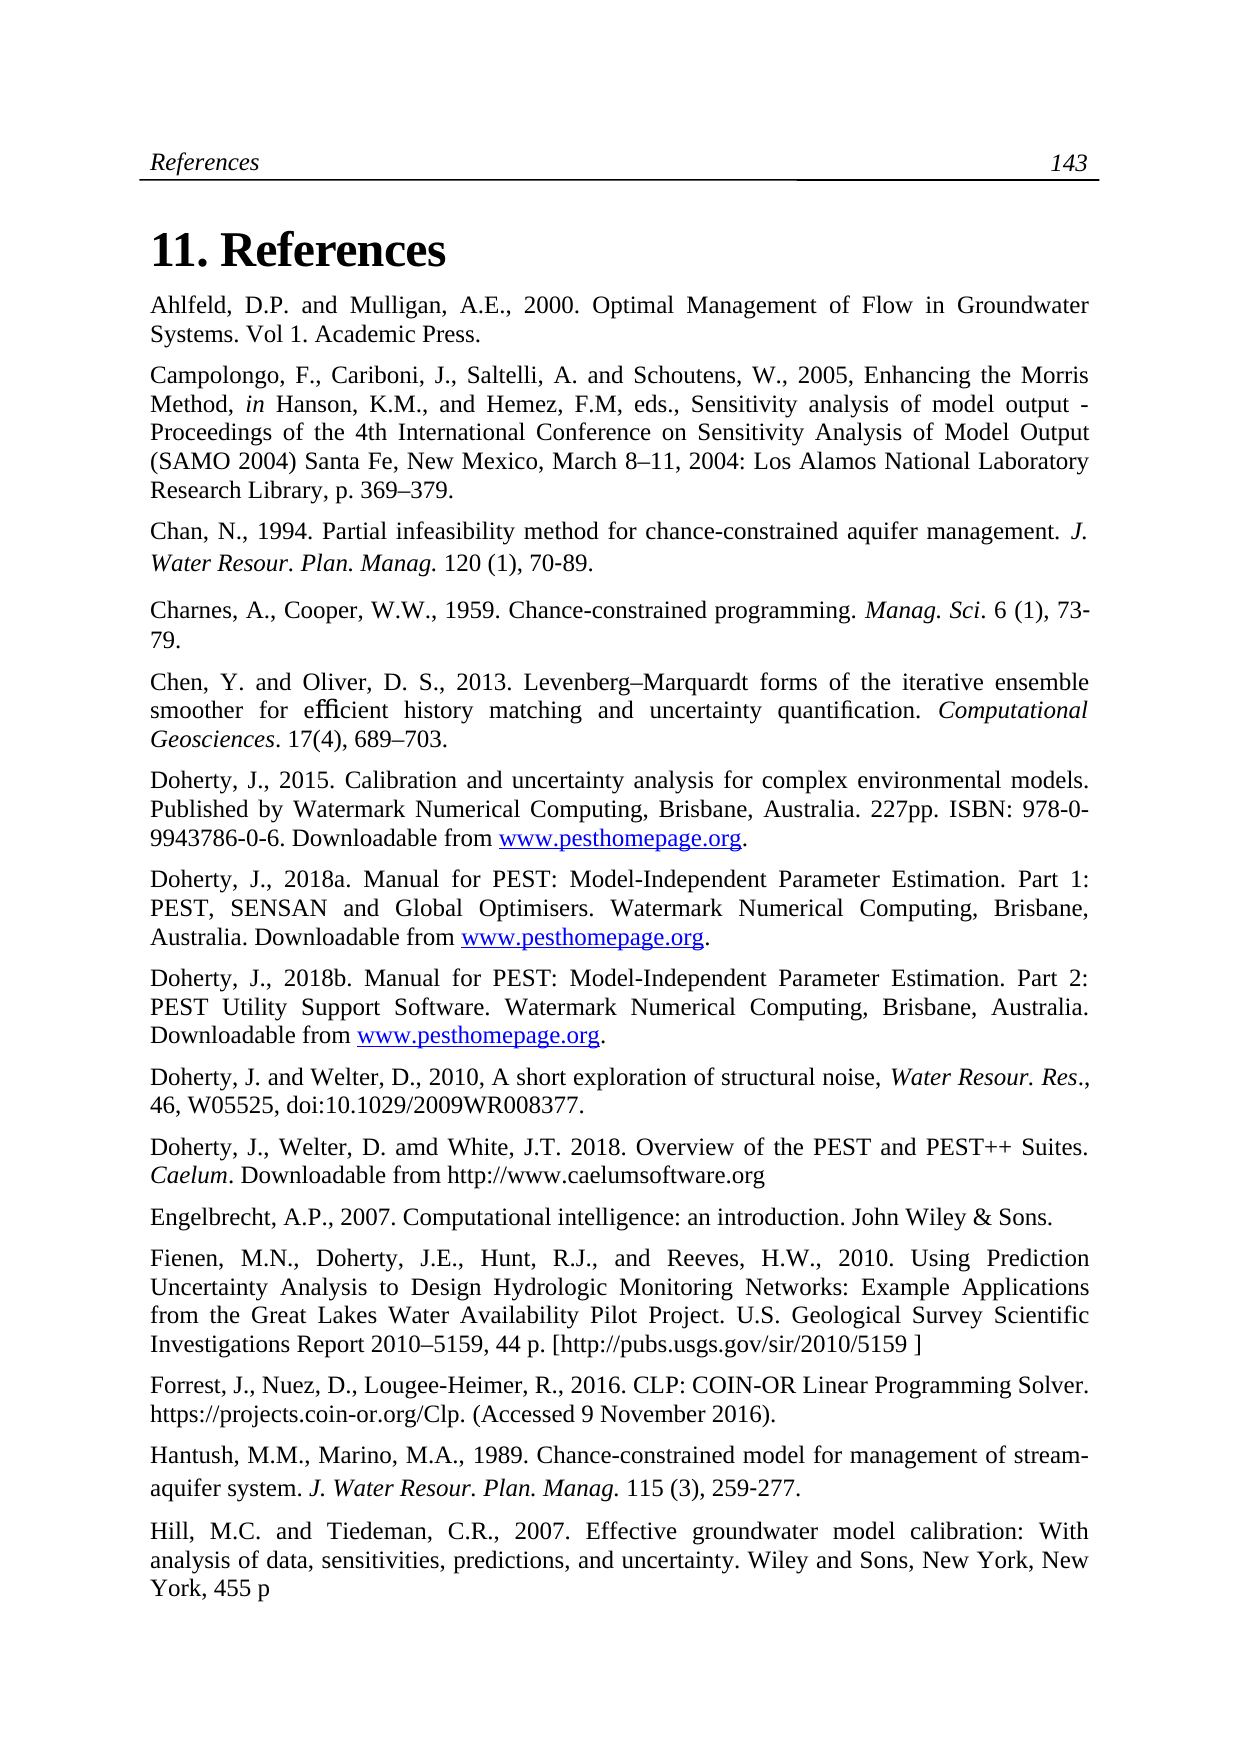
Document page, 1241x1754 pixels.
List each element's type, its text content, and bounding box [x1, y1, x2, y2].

text Hill, M.C. and Tiedeman, C.R., 2007. Effective groundwater model calibration: With analysis of data, sensitivities, predictions, and uncertainty. Wiley and Sons, New York, New York, 455 p [150, 1516, 1090, 1602]
text Charnes, A., Cooper, W.W., 1959. Chance-constrained programming. Manag. Sci. 6 (1), 73-79. [150, 592, 1090, 654]
text Doherty, J., 2015. Calibration and uncertainty analysis for complex environmental models. Published by Watermark Numerical Computing, Brisbane, Australia. 227pp. ISBN: 978-0-9943786-0-6. Downloadable from www.pesthomepage.org. [150, 766, 1090, 852]
text Chan, N., 1994. Partial infeasibility method for chance-constrained aquifer management. J. Water Resour. Plan. Manag. 120 (1), 70-89. [150, 516, 1090, 579]
text Chen, Y. and Oliver, D. S., 2013. Levenberg–Marquardt forms of the iterative ensemble smoother for eﬃcient history matching and uncertainty quantiﬁcation. Computational Geosciences. 17(4), 689–703. [150, 667, 1090, 753]
text Doherty, J., Welter, D. amd White, J.T. 2018. Overview of the PEST and PEST++ Suites. Caelum. Downloadable from http://www.caelumsoftware.org [150, 1132, 1090, 1189]
text Fienen, M.N., Doherty, J.E., Hunt, R.J., and Reeves, H.W., 2010. Using Prediction Uncertainty Analysis to Design Hydrologic Monitoring Networks: Example Applications from the Great Lakes Water Availability Pilot Project. U.S. Geological Survey Scientific Investigations Report 2010–5159, 44 p. [http://pubs.usgs.gov/sir/2010/5159 ] [150, 1243, 1090, 1358]
text Forrest, J., Nuez, D., Lougee-Heimer, R., 2016. CLP: COIN-OR Linear Programming Solver. https://projects.coin-or.org/Clp. (Accessed 9 November 2016). [150, 1371, 1090, 1428]
text Hantush, M.M., Marino, M.A., 1989. Chance-constrained model for management of stream-aquifer system. J. Water Resour. Plan. Manag. 115 (3), 259-277. [150, 1441, 1090, 1503]
text Doherty, J., 2018a. Manual for PEST: Model-Independent Parameter Estimation. Part 1: PEST, SENSAN and Global Optimisers. Watermark Numerical Computing, Brisbane, Australia. Downloadable from www.pesthomepage.org. [150, 864, 1090, 951]
text Doherty, J., 2018b. Manual for PEST: Model-Independent Parameter Estimation. Part 2: PEST Utility Support Software. Watermark Numerical Computing, Brisbane, Australia. Downloadable from www.pesthomepage.org. [150, 963, 1090, 1049]
text Engelbrecht, A.P., 2007. Computational intelligence: an introduction. John Wiley & Sons. [150, 1202, 1090, 1231]
text Ahlfeld, D.P. and Mulligan, A.E., 2000. Optimal Management of Flow in Groundwater Systems. Vol 1. Academic Press. [150, 290, 1090, 347]
text Doherty, J. and Welter, D., 2010, A short exploration of structural noise, Water Resour. Res., 46, W05525, doi:10.1029/2009WR008377. [150, 1062, 1090, 1119]
subtitle 11. References [150, 220, 1090, 277]
text Campolongo, F., Cariboni, J., Saltelli, A. and Schoutens, W., 2005, Enhancing the Morris Method, in Hanson, K.M., and Hemez, F.M, eds., Sensitivity analysis of model output - Proceedings of the 4th International Conference on Sensitivity Analysis of Model Output (SAMO 2004) Santa Fe, New Mexico, March 8–11, 2004: Los Alamos National Laboratory Research Library, p. 369–379. [150, 360, 1090, 504]
